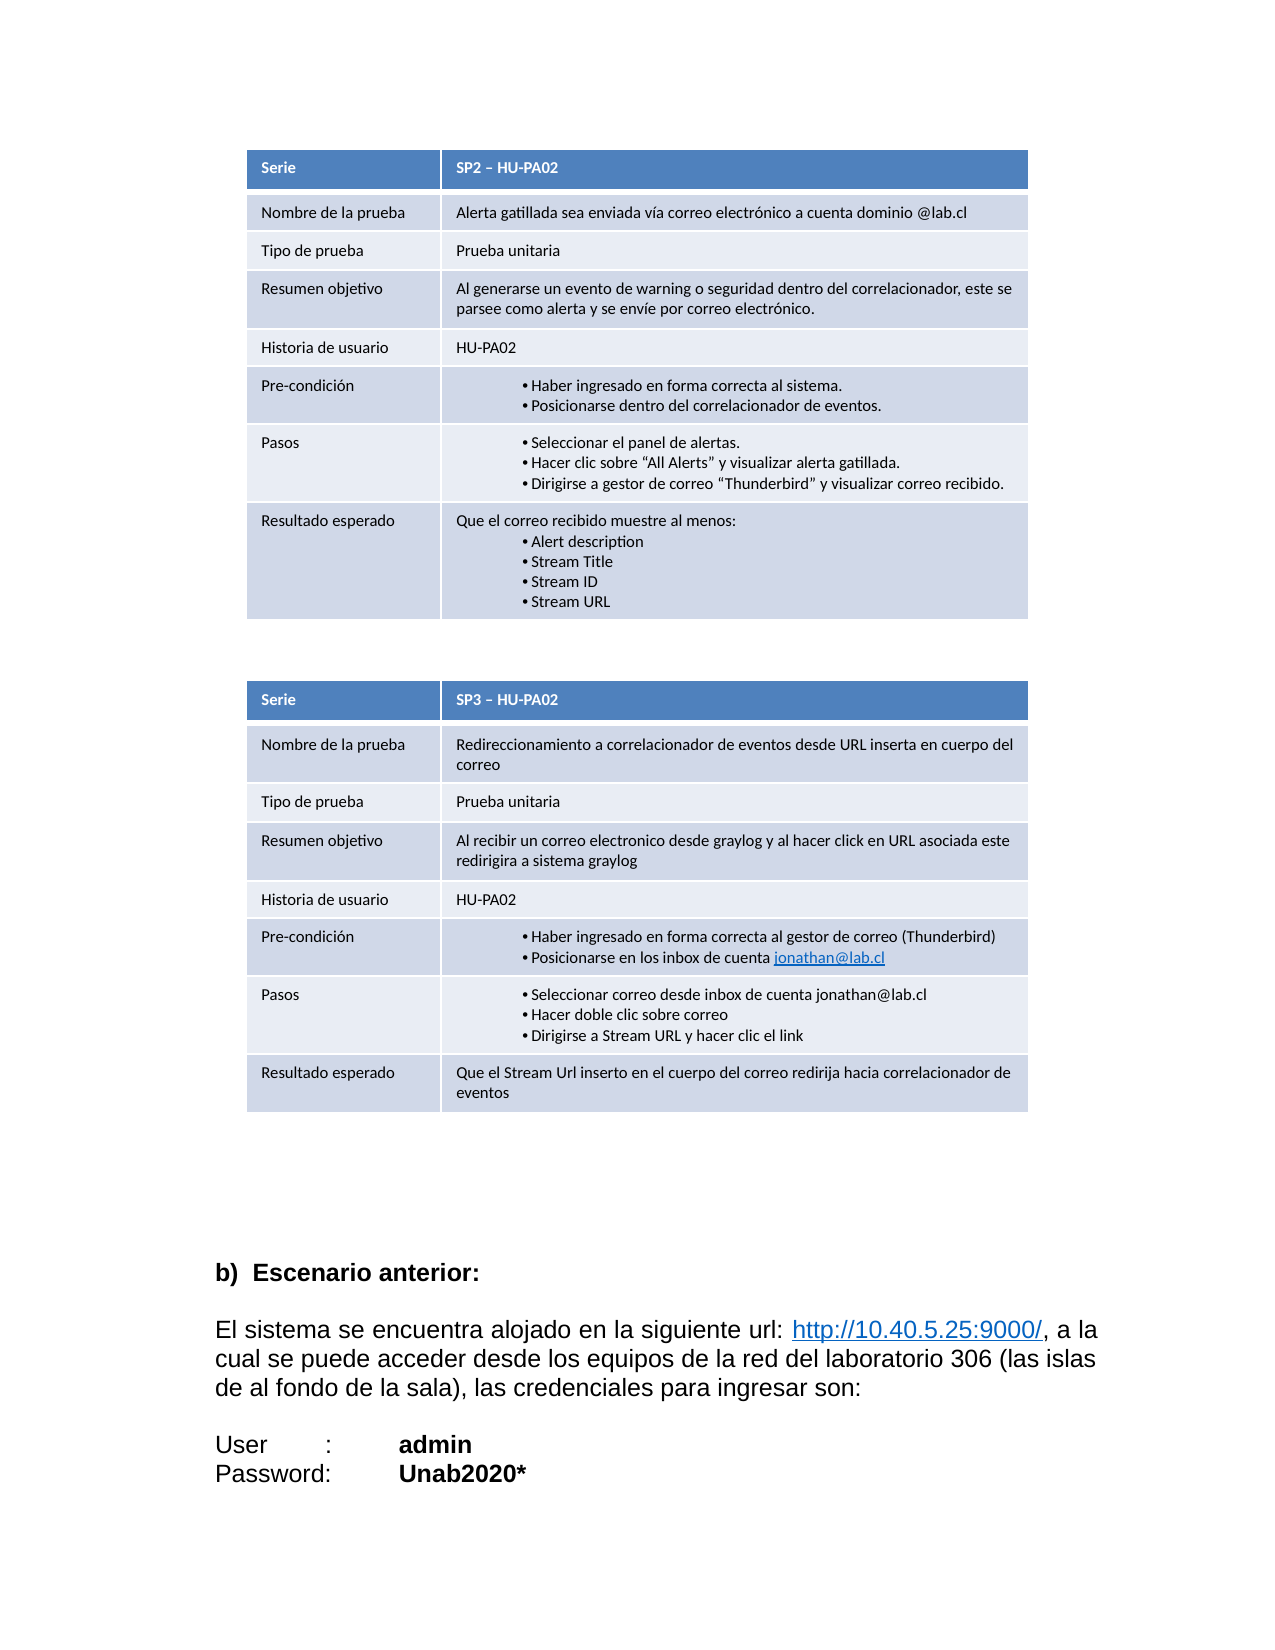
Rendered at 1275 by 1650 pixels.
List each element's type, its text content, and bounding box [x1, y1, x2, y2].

table_cell Tipo de prueba [247, 232, 440, 269]
table_cell HU-PA02 [442, 330, 1028, 365]
table_cell Haber ingresado en forma correcta al gestor de correo (Thunderbird) Posicionarse en los inbox de cuenta jonathan@lab.cl [442, 919, 1028, 975]
table_cell HU-PA02 [442, 882, 1028, 917]
table_cell Nombre de la prueba [247, 726, 440, 782]
table_cell Alerta gatillada sea enviada vía correo electrónico a cuenta dominio @lab.cl [442, 195, 1028, 230]
table_cell Resumen objetivo [247, 271, 440, 328]
table_cell Prueba unitaria [442, 784, 1028, 821]
table_cell Al generarse un evento de warning o seguridad dentro del correlacionador, este se parsee como alerta y se envíe por correo electrónico. [442, 271, 1028, 328]
table_cell Que el correo recibido muestre al menos: Alert description Stream Title Stream ID Stream URL [442, 503, 1028, 619]
table_cell Nombre de la prueba [247, 195, 440, 230]
table_cell Pasos [247, 977, 440, 1053]
table_cell Haber ingresado en forma correcta al sistema. Posicionarse dentro del correlacionador de eventos. [442, 367, 1028, 423]
table_cell Resultado esperado [247, 503, 440, 619]
text Password: Unab2020* [177, 1459, 1098, 1488]
table_cell Pre-condición [247, 367, 440, 423]
list Escenario anterior: [215, 1258, 1098, 1287]
table_header Serie [247, 681, 440, 720]
table_cell Historia de usuario [247, 882, 440, 917]
table_header SP2 – HU-PA02 [442, 150, 1028, 189]
table_cell Redireccionamiento a correlacionador de eventos desde URL inserta en cuerpo del correo [442, 726, 1028, 782]
table_cell Que el Stream Url inserto en el cuerpo del correo redirija hacia correlacionador de eventos [442, 1055, 1028, 1112]
table_cell Al recibir un correo electronico desde graylog y al hacer click en URL asociada este redirigira a sistema graylog [442, 823, 1028, 880]
table_cell Seleccionar el panel de alertas. Hacer clic sobre “All Alerts” y visualizar alerta gatillada. Dirigirse a gestor de correo “Thunderbird” y visualizar correo recibido. [442, 425, 1028, 501]
table_cell Resultado esperado [247, 1055, 440, 1112]
list User : admin [215, 1430, 1098, 1459]
table_cell Historia de usuario [247, 330, 440, 365]
table_header SP3 – HU-PA02 [442, 681, 1028, 720]
table_cell Seleccionar correo desde inbox de cuenta jonathan@lab.cl Hacer doble clic sobre correo Dirigirse a Stream URL y hacer clic el link [442, 977, 1028, 1053]
table_header Serie [247, 150, 440, 189]
table_cell Pre-condición [247, 919, 440, 975]
table_cell Pasos [247, 425, 440, 501]
table_cell Resumen objetivo [247, 823, 440, 880]
list El sistema se encuentra alojado en la siguiente url: http://10.40.5.25:9000/, a la cual se puede acceder desde los equipos de la red del laboratorio 306 (las islas de al fondo de la sala), las credenciales para ingresar son: [215, 1315, 1098, 1402]
table_cell Prueba unitaria [442, 232, 1028, 269]
table_cell Tipo de prueba [247, 784, 440, 821]
